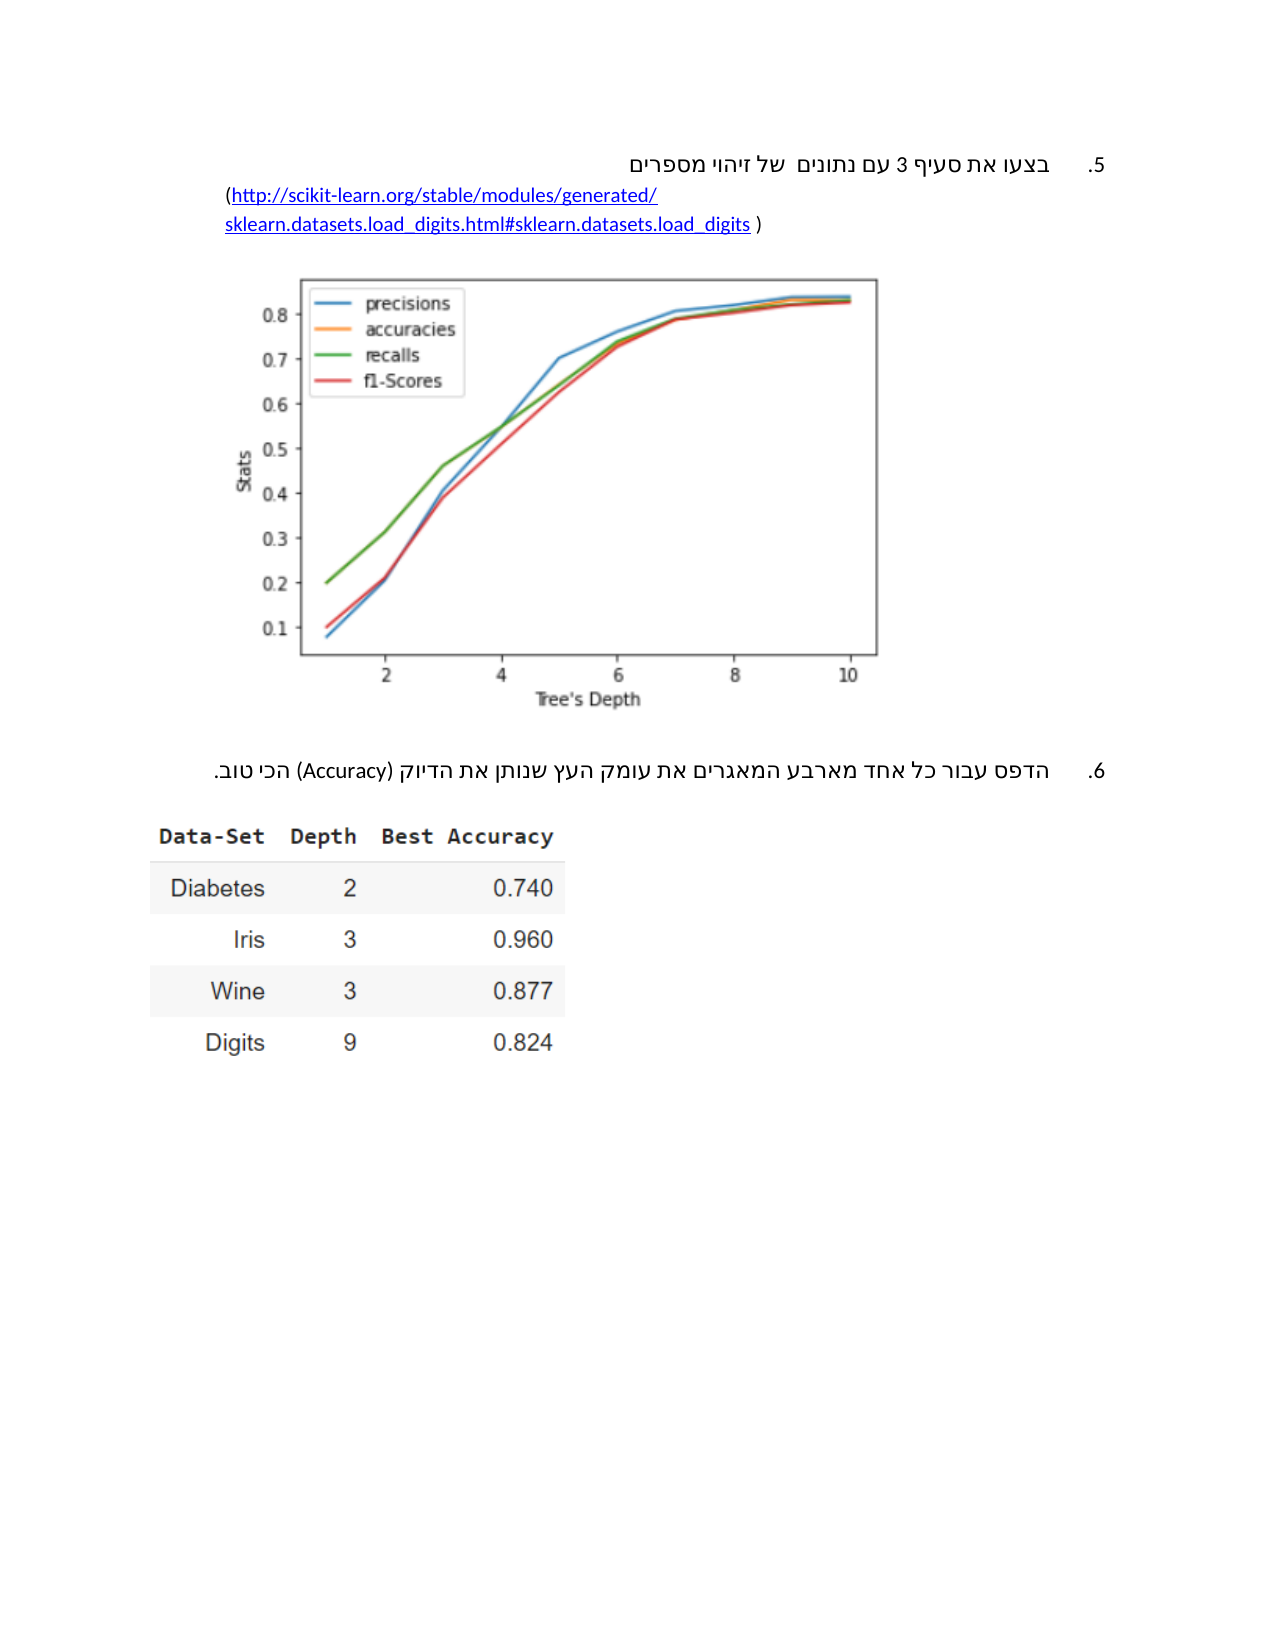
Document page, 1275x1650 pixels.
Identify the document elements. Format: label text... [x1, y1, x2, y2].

picture [225, 269, 896, 723]
list בצעו את סעיף 3 עם נתונים של זיהוי מספרים [150, 150, 1087, 178]
text (http://scikit-learn.org/stable/modules/generated/sklearn.datasets.load_digits.html#sklearn.datasets.load_digits ) [225, 182, 1125, 237]
picture [150, 820, 565, 1076]
list הדפס עבור כל אחד מארבע המאגרים את עומק העץ שנותן את הדיוק (Accuracy) הכי טוב. [150, 756, 1087, 784]
